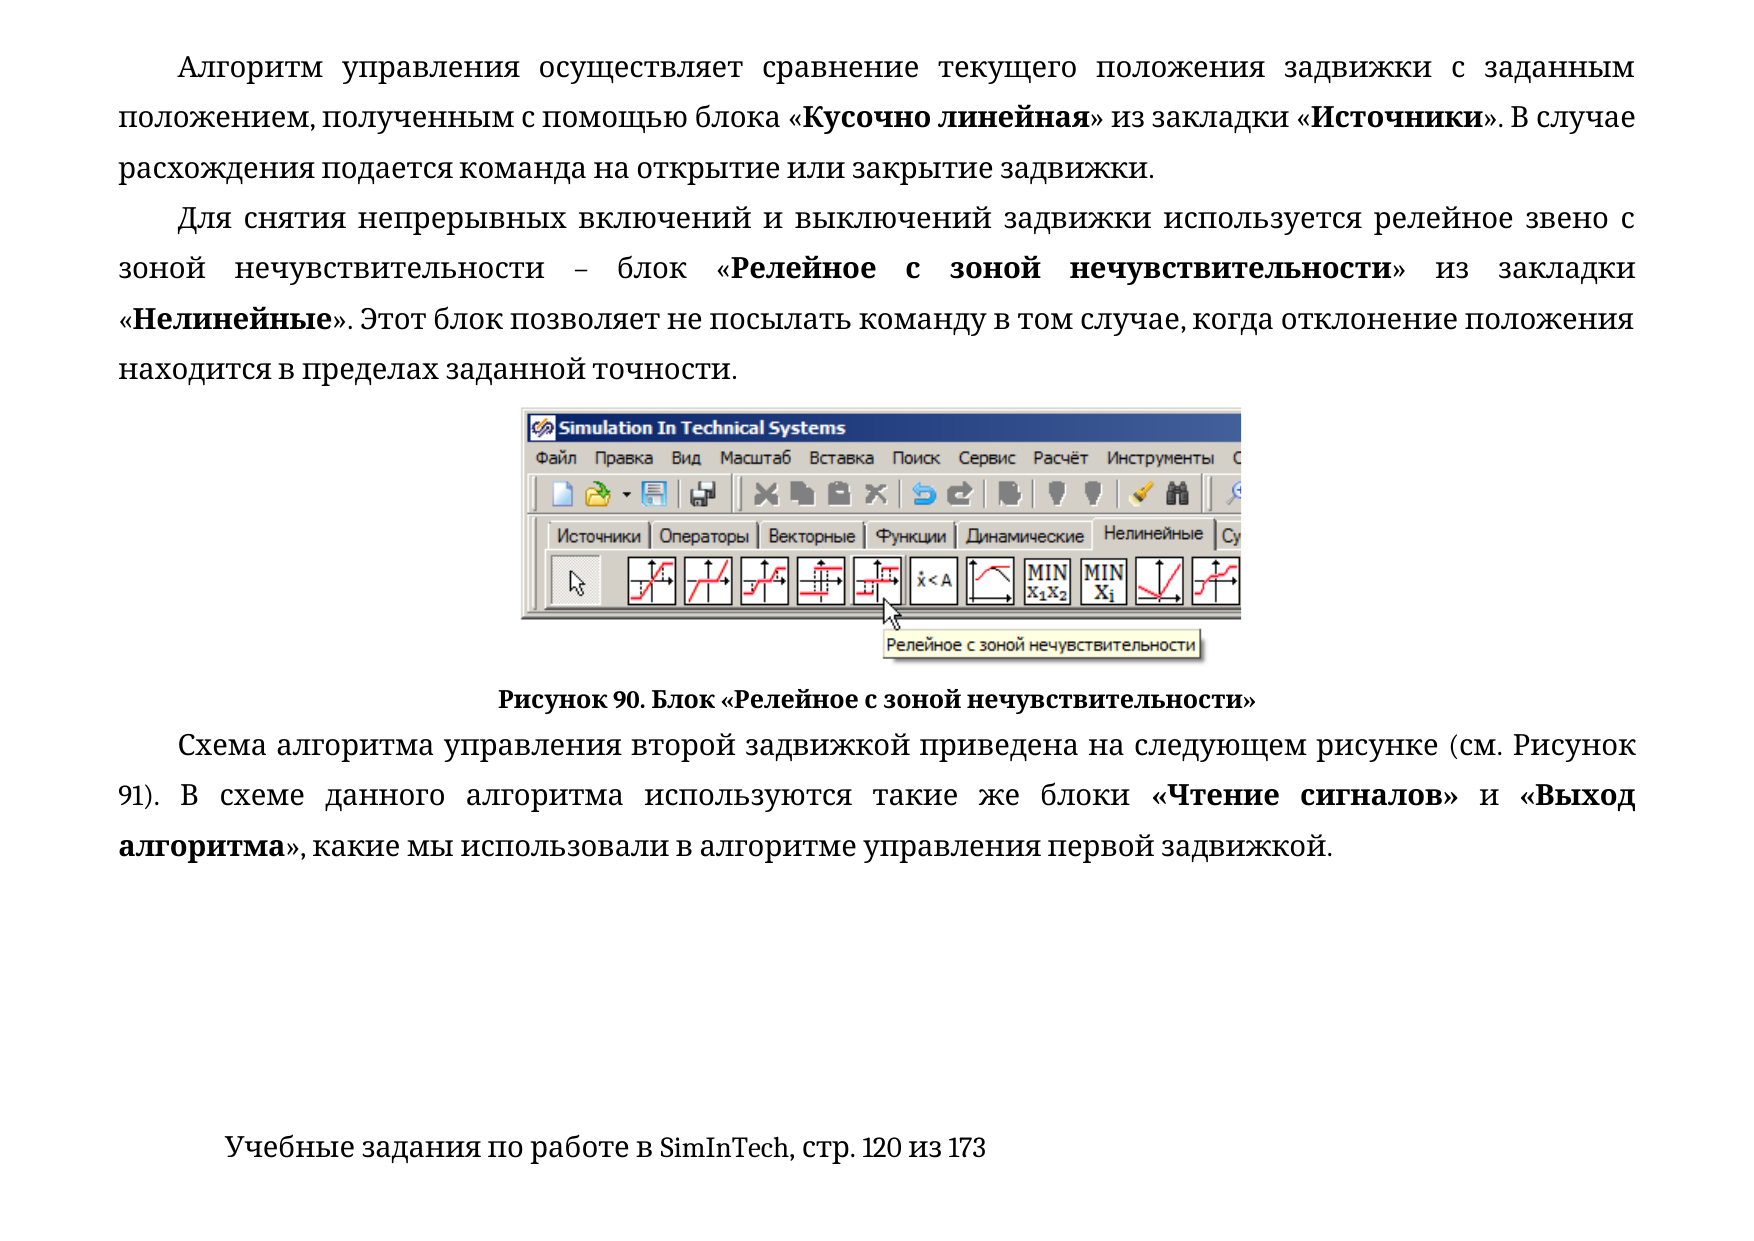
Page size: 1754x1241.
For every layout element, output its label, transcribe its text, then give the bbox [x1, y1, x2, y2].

text Для снятия непрерывных включений и выключений задвижки используется релейное звено с зоной нечувствительности – блок «Релейное с зоной нечувствительности» из закладки «Нелинейные». Этот блок позволяет не посылать команду в том случае, когда отклонение положения находится в пределах заданной точности. [118, 202, 1636, 387]
text Алгоритм управления осуществляет сравнение текущего положения задвижки с заданным положением, полученным с помощью блока «Кусочно линейная» из закладки «Источники». В случае расхождения подается команда на открытие или закрытие задвижки. [118, 51, 1636, 185]
picture [512, 403, 1242, 670]
